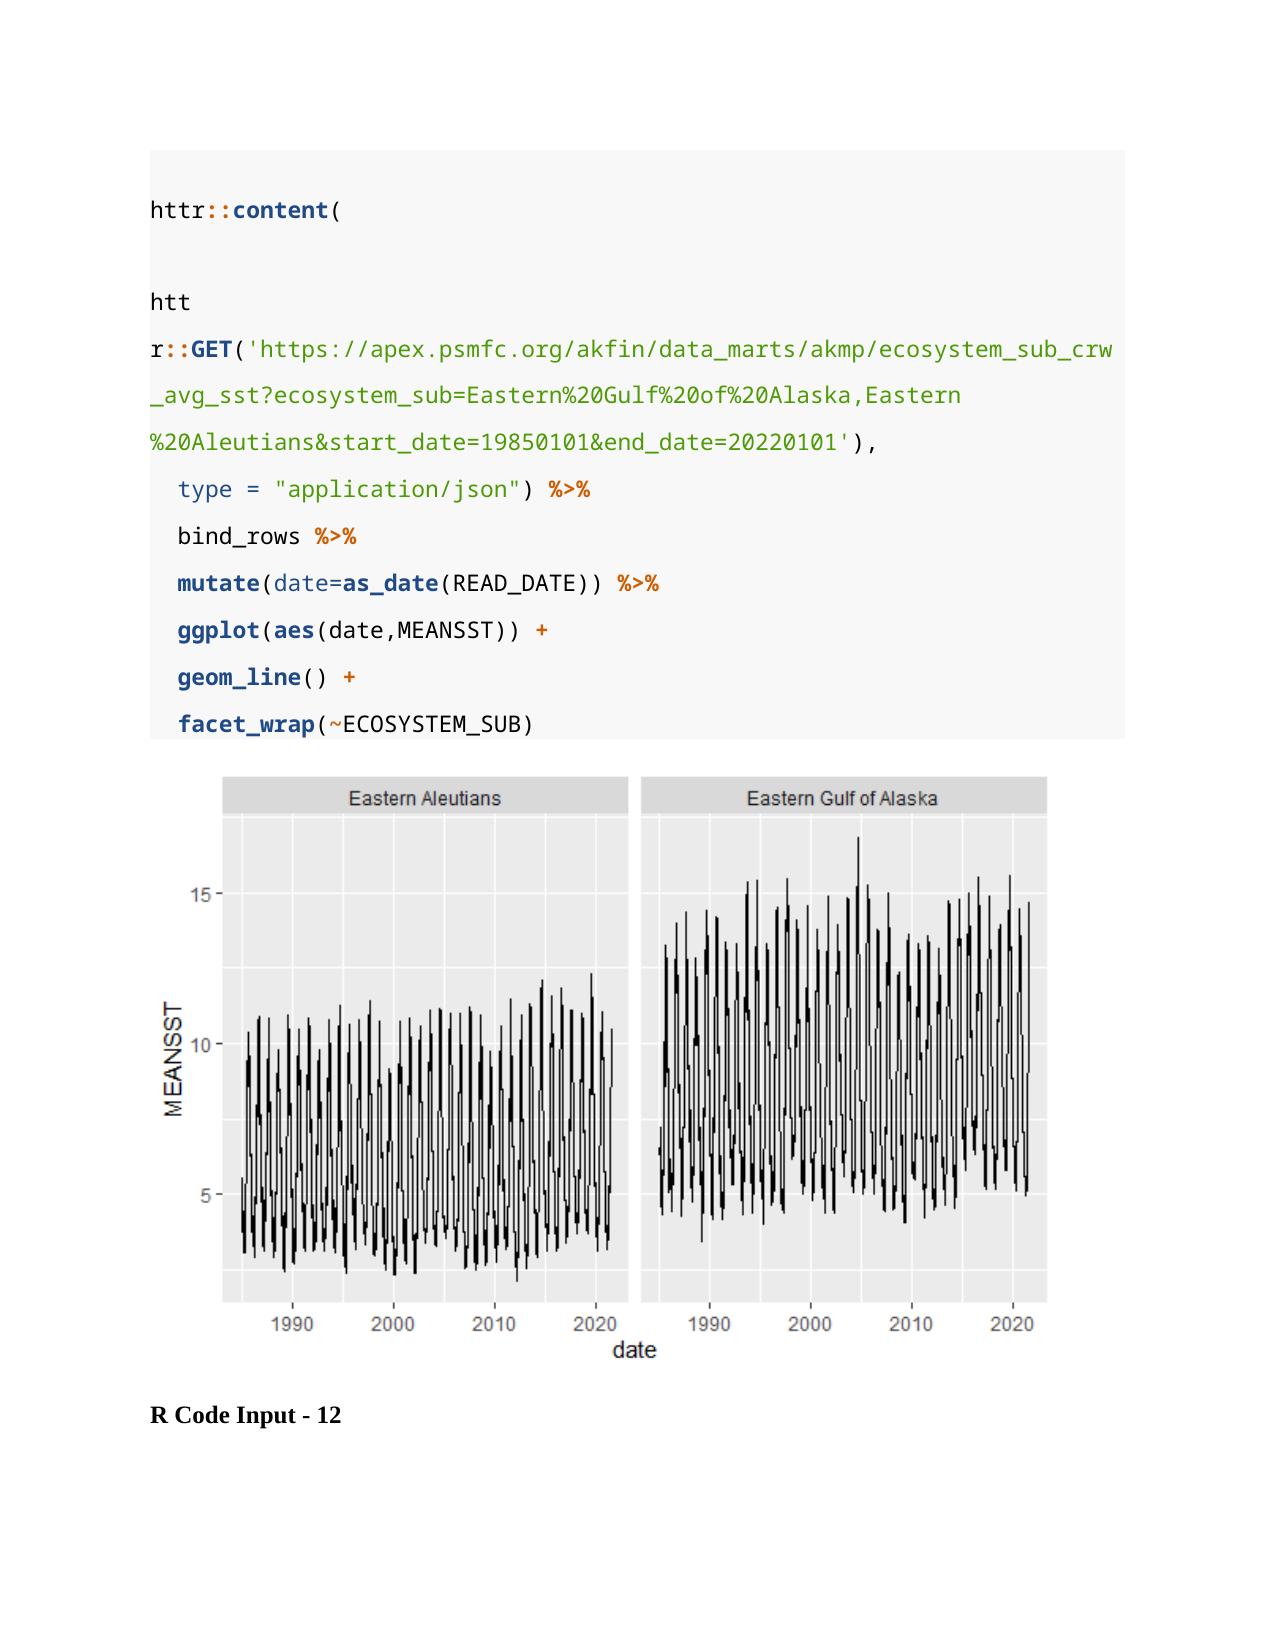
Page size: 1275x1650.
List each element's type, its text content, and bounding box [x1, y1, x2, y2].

text R Code Input - 12 [150, 1400, 1125, 1429]
picture [150, 766, 1060, 1374]
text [150, 150, 1125, 739]
